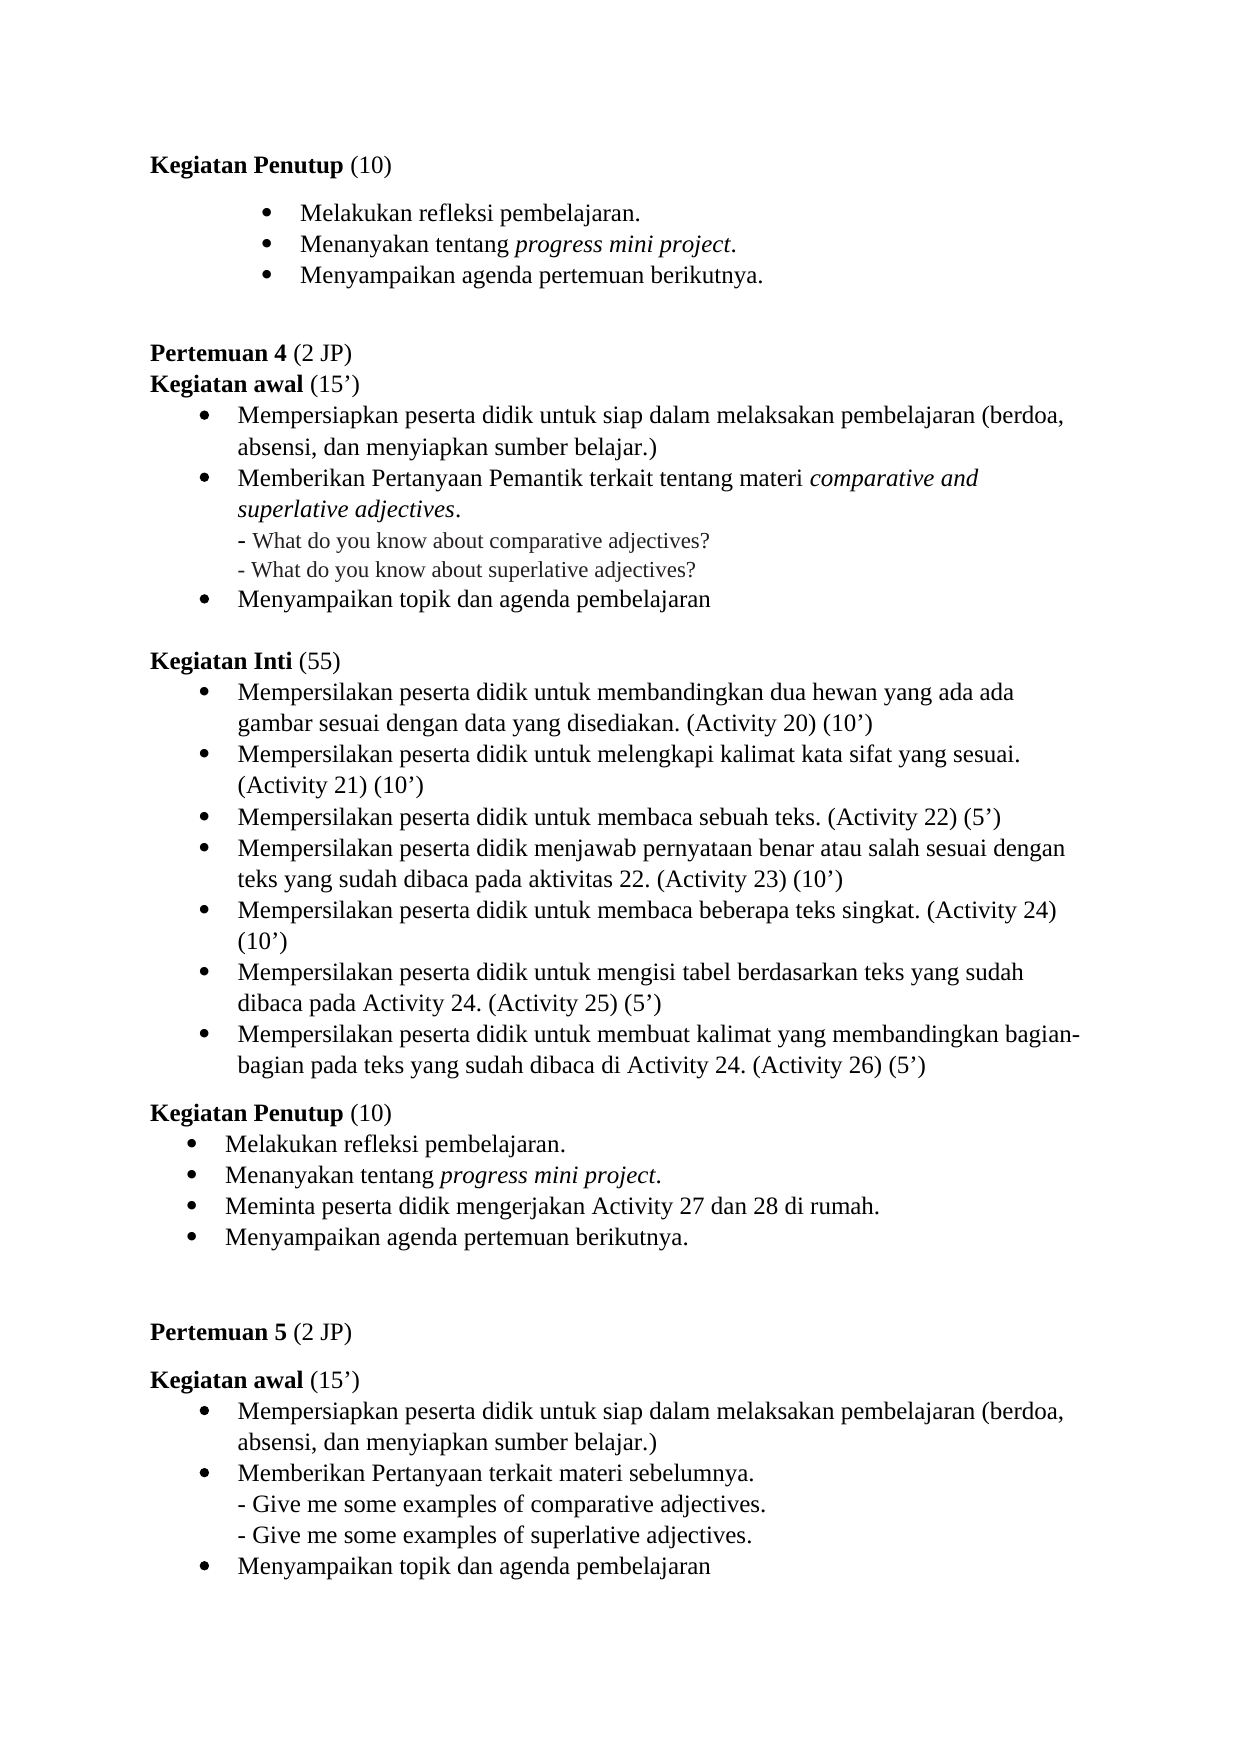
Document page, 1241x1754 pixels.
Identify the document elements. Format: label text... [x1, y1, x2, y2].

list Mempersilakan peserta didik menjawab pernyataan benar atau salah sesuai dengan teks yang sudah dibaca pada aktivitas 22. (Activity 23) (10’) [200, 833, 1090, 892]
list Menyampaikan agenda pertemuan berikutnya. [262, 260, 1090, 288]
list Mempersiapkan peserta didik untuk siap dalam melaksakan pembelajaran (berdoa, absensi, dan menyiapkan sumber belajar.) [200, 401, 1090, 460]
text Pertemuan 4 (2 JP) [150, 338, 1090, 367]
list Menyampaikan topik dan agenda pembelajaran [200, 1551, 1090, 1580]
list - What do you know about comparative adjectives? [237, 525, 1090, 553]
list Mempersilakan peserta didik untuk melengkapi kalimat kata sifat yang sesuai. (Activity 21) (10’) [200, 739, 1090, 799]
list Melakukan refleksi pembelajaran. [187, 1129, 1090, 1157]
list Mempersilakan peserta didik untuk mengisi tabel berdasarkan teks yang sudah dibaca pada Activity 24. (Activity 25) (5’) [200, 957, 1090, 1017]
text Kegiatan awal (15’) [150, 369, 1090, 398]
text Kegiatan Penutup (10) [150, 150, 1090, 179]
list - What do you know about superlative adjectives? [237, 556, 1090, 582]
list Memberikan Pertanyaan Pemantik terkait tentang materi comparative and superlative adjectives. [200, 463, 1090, 522]
list Memberikan Pertanyaan terkait materi sebelumnya. [200, 1458, 1090, 1487]
list Menanyakan tentang progress mini project. [262, 229, 1090, 257]
list Menyampaikan agenda pertemuan berikutnya. [187, 1222, 1090, 1251]
text Pertemuan 5 (2 JP) [150, 1317, 1090, 1346]
list Mempersilakan peserta didik untuk membaca beberapa teks singkat. (Activity 24) (10’) [200, 895, 1090, 954]
list Menyampaikan topik dan agenda pembelajaran [200, 584, 1090, 613]
list - Give me some examples of comparative adjectives. [237, 1489, 1090, 1518]
list Mempersilakan peserta didik untuk membandingkan dua hewan yang ada ada gambar sesuai dengan data yang disediakan. (Activity 20) (10’) [200, 677, 1090, 737]
text Kegiatan Penutup (10) [150, 1098, 1090, 1126]
text Kegiatan awal (15’) [150, 1365, 1090, 1394]
list Mempersilakan peserta didik untuk membuat kalimat yang membandingkan bagian-bagian pada teks yang sudah dibaca di Activity 24. (Activity 26) (5’) [200, 1019, 1090, 1079]
list - Give me some examples of superlative adjectives. [237, 1520, 1090, 1549]
list Mempersiapkan peserta didik untuk siap dalam melaksakan pembelajaran (berdoa, absensi, dan menyiapkan sumber belajar.) [200, 1396, 1090, 1456]
list Melakukan refleksi pembelajaran. [262, 198, 1090, 226]
list Meminta peserta didik mengerjakan Activity 27 dan 28 di rumah. [187, 1191, 1090, 1219]
list Menanyakan tentang progress mini project. [187, 1160, 1090, 1188]
text Kegiatan Inti (55) [150, 646, 1090, 675]
list Mempersilakan peserta didik untuk membaca sebuah teks. (Activity 22) (5’) [200, 802, 1090, 830]
